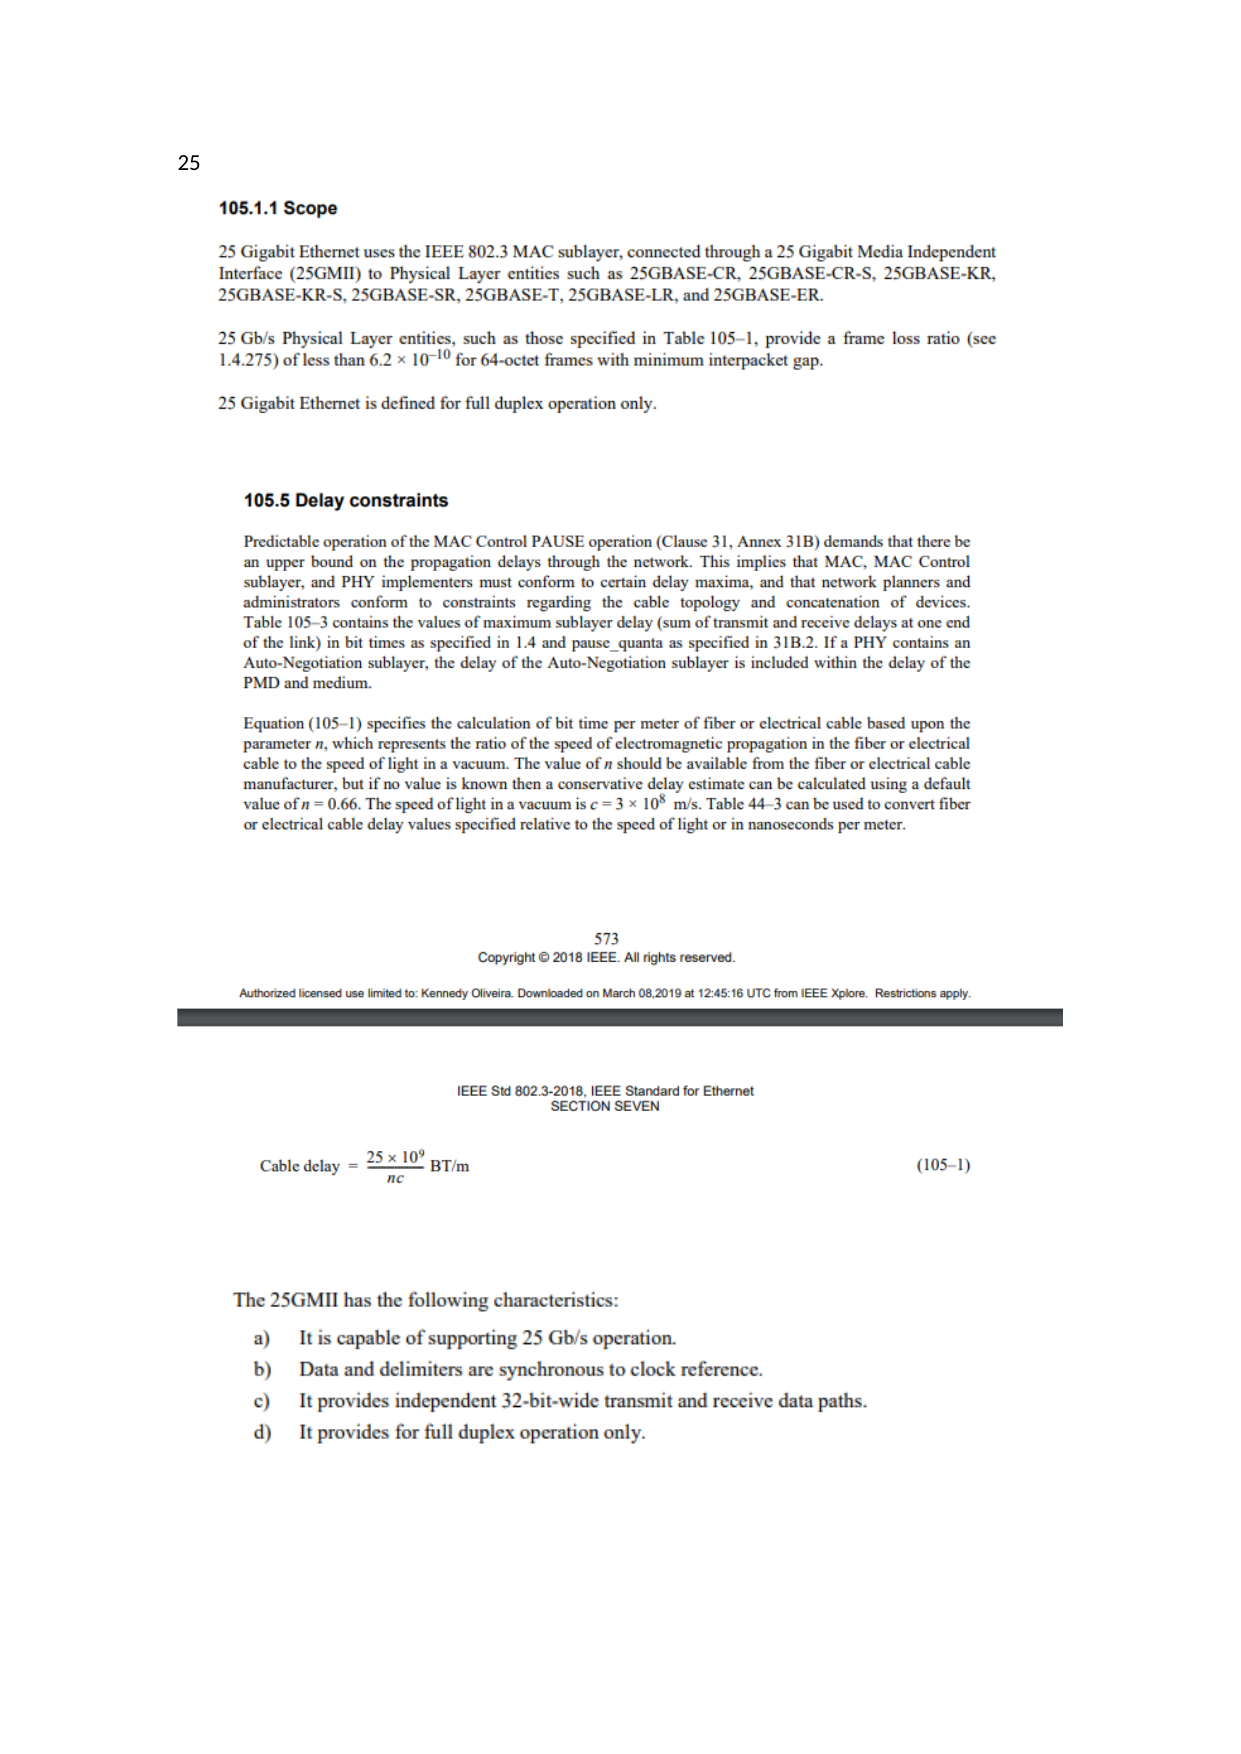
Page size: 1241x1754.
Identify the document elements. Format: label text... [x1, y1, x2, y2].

picture [177, 194, 1063, 424]
picture [177, 489, 1063, 1198]
picture [177, 1263, 981, 1461]
text 25 [177, 148, 1063, 176]
